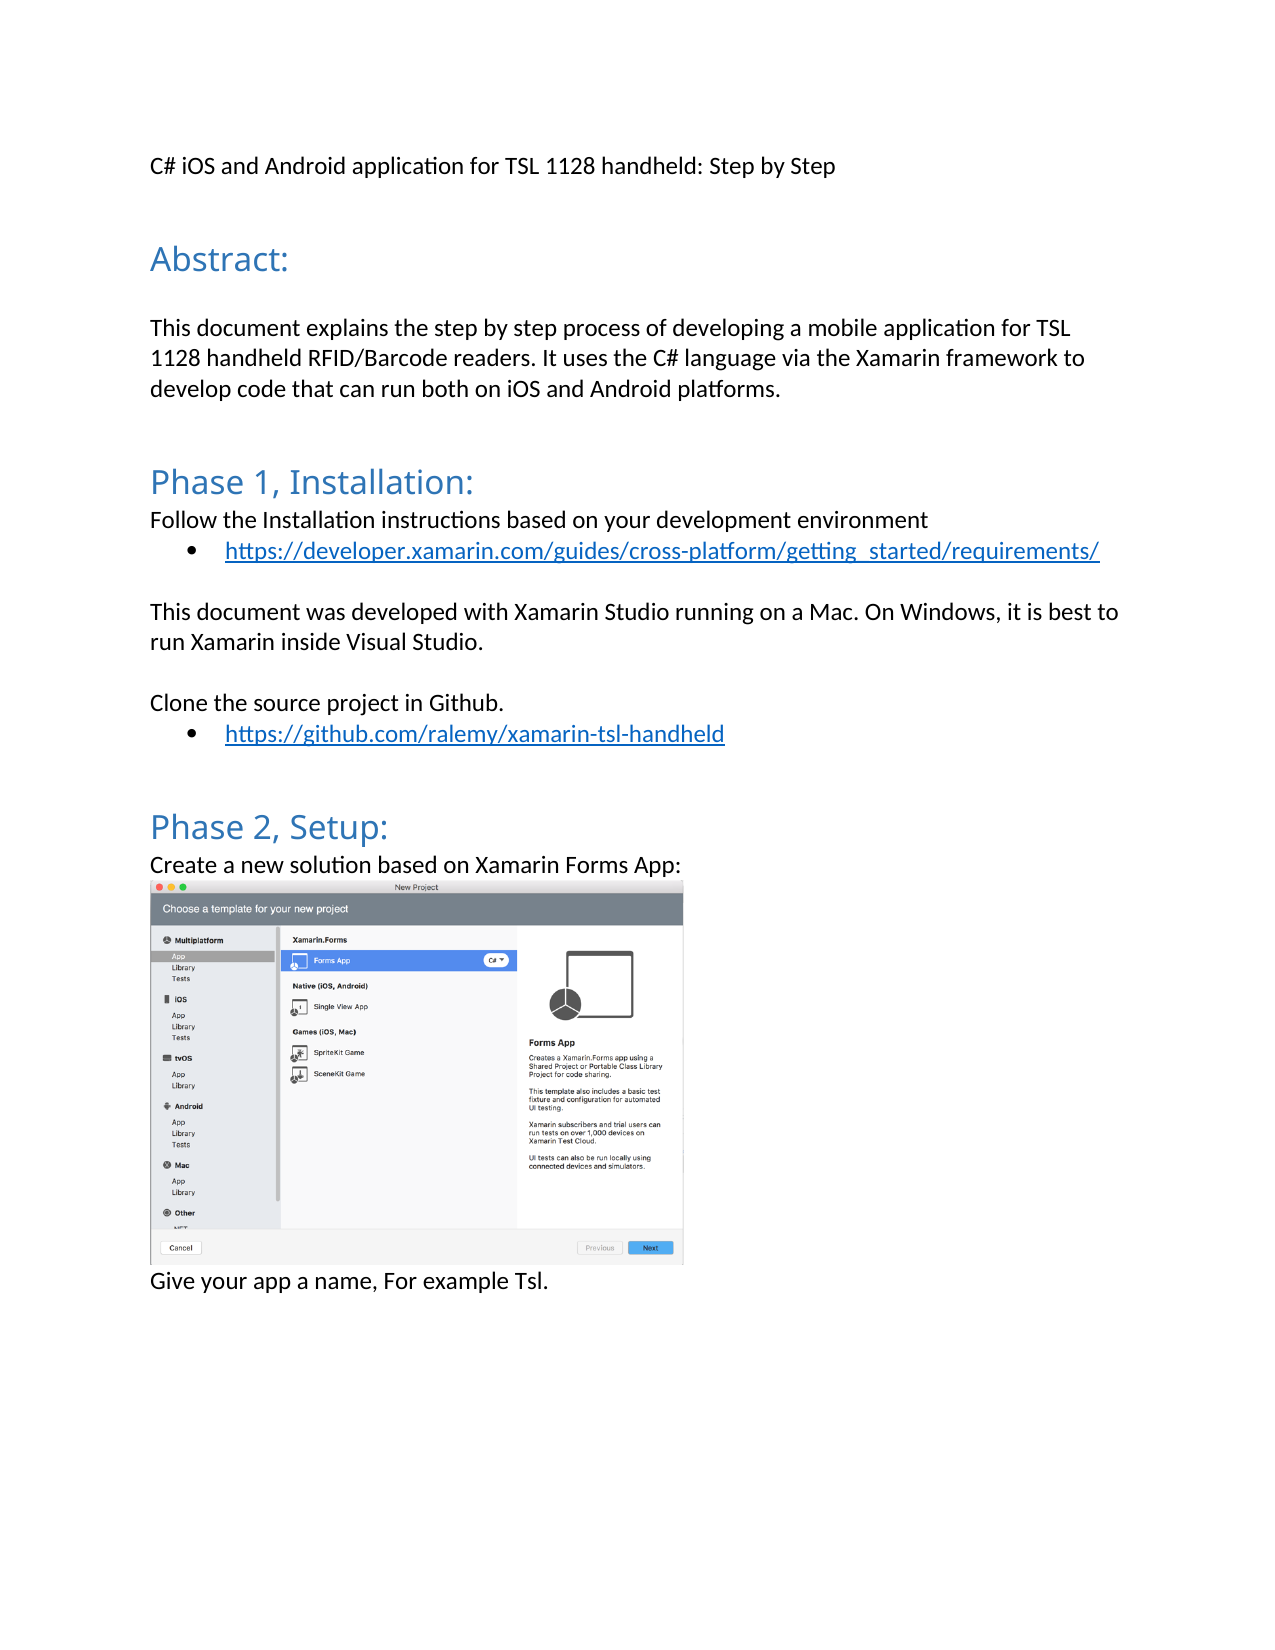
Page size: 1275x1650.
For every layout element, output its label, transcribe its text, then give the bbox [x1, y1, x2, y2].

subtitle Phase 2, Setup: [150, 804, 1125, 849]
list https://github.com/ralemy/xamarin-tsl-handheld [187, 718, 1125, 749]
text Follow the Installation instructions based on your development environment [150, 504, 1125, 535]
text This document explains the step by step process of developing a mobile application for TSL 1128 handheld RFID/Barcode readers. It uses the C# language via the Xamarin framework to develop code that can run both on iOS and Android platforms. [150, 312, 1125, 403]
text Give your app a name, For example Tsl. [150, 1265, 1125, 1295]
text Clone the source project in Github. [150, 688, 1125, 718]
subtitle Phase 1, Installation: [150, 459, 1125, 504]
text C# iOS and Android application for TSL 1128 handheld: Step by Step [150, 150, 1125, 181]
list https://developer.xamarin.com/guides/cross-platform/getting_started/requirements/ [187, 535, 1125, 566]
text Create a new solution based on Xamarin Forms App: [150, 849, 1125, 880]
subtitle Abstract: [150, 236, 1125, 281]
picture [150, 880, 684, 1265]
text This document was developed with Xamarin Studio running on a Mac. On Windows, it is best to run Xamarin inside Visual Studio. [150, 596, 1125, 657]
